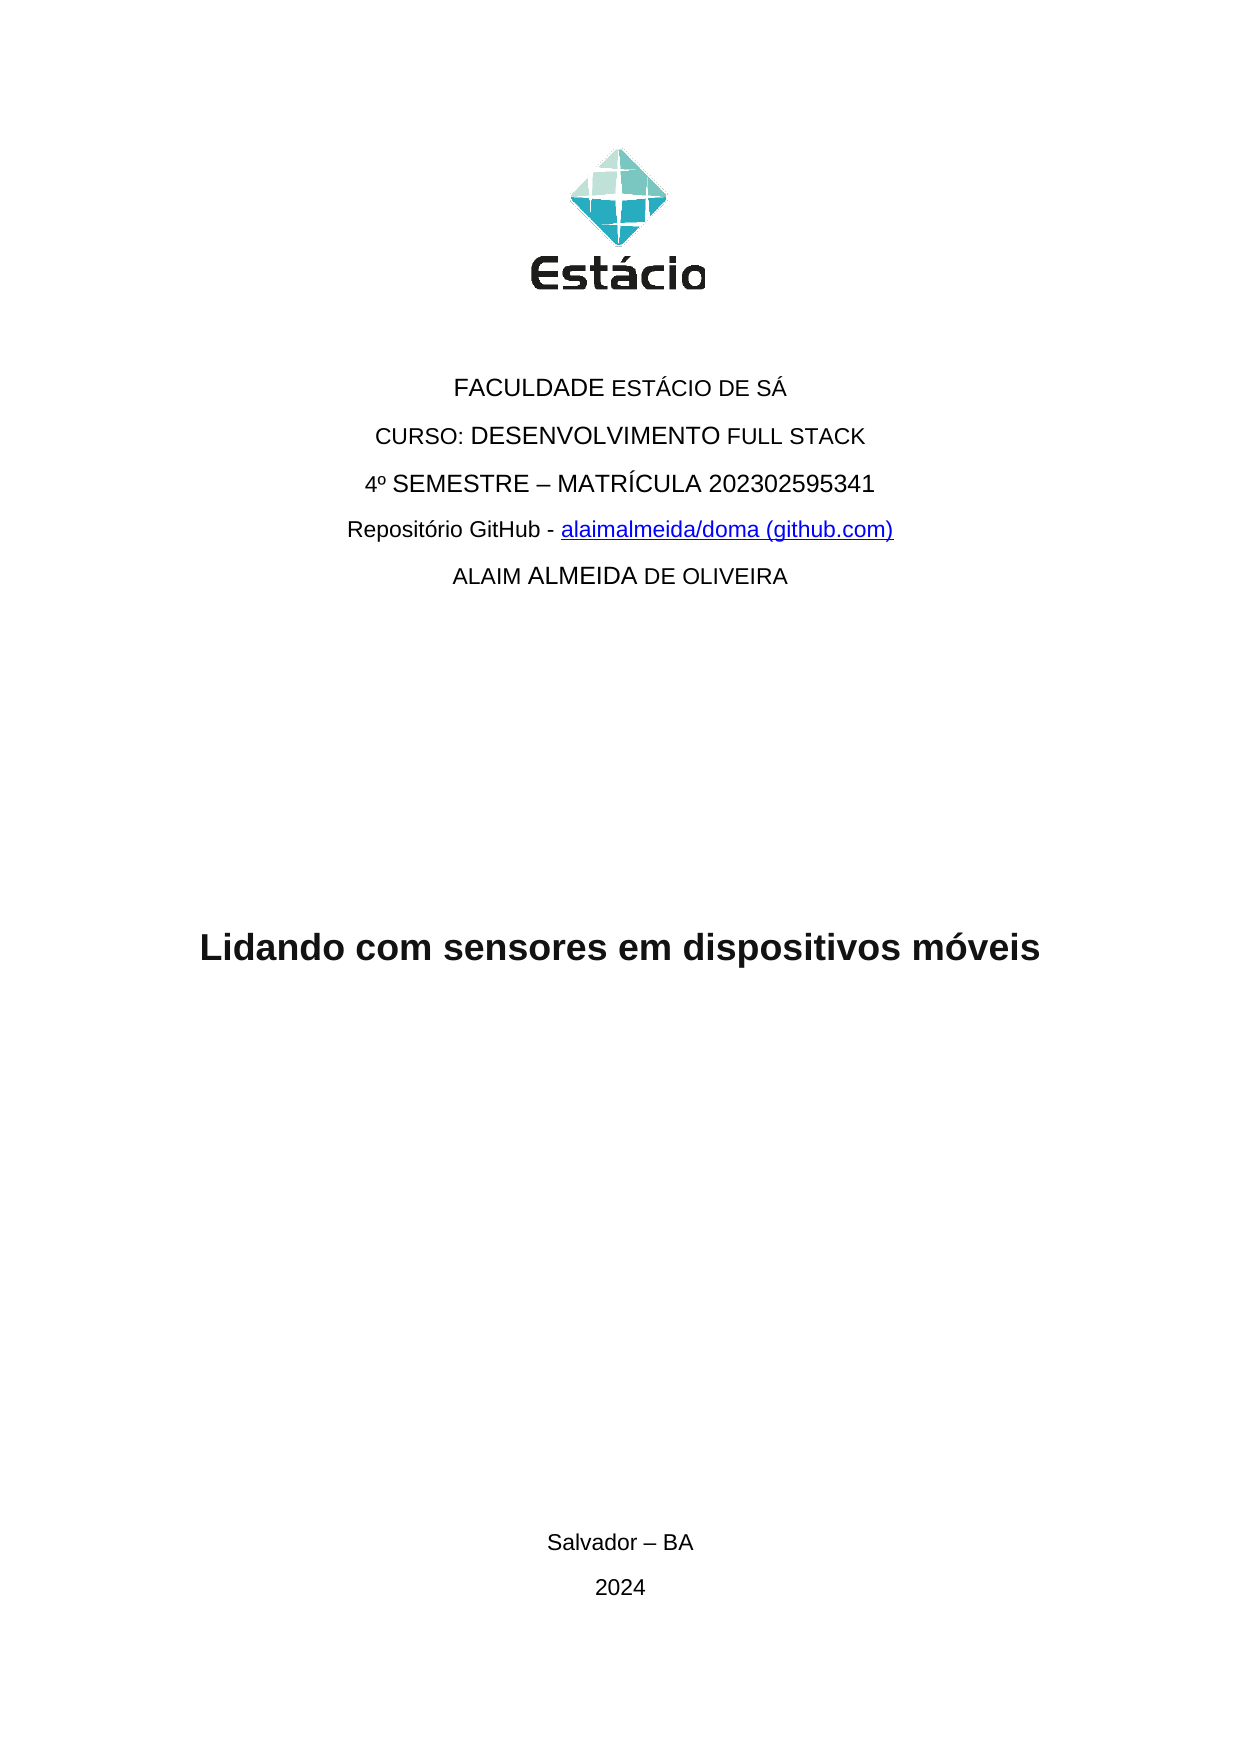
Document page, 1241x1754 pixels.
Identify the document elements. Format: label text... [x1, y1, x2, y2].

text Lidando com sensores em dispositivos móveis [177, 925, 1063, 968]
picture [530, 147, 705, 289]
text 2024 [177, 1574, 1063, 1601]
text 4º SEMESTRE – MATRÍCULA 202302595341 [177, 468, 1063, 497]
text Salvador – BA [177, 1529, 1063, 1556]
text ALAIM ALMEIDA DE OLIVEIRA [177, 561, 1063, 590]
text FACULDADE ESTÁCIO DE SÁ [177, 373, 1063, 402]
text Repositório GitHub - alaimalmeida/doma (github.com) [177, 516, 1063, 543]
text CURSO: DESENVOLVIMENTO FULL STACK [177, 421, 1063, 449]
